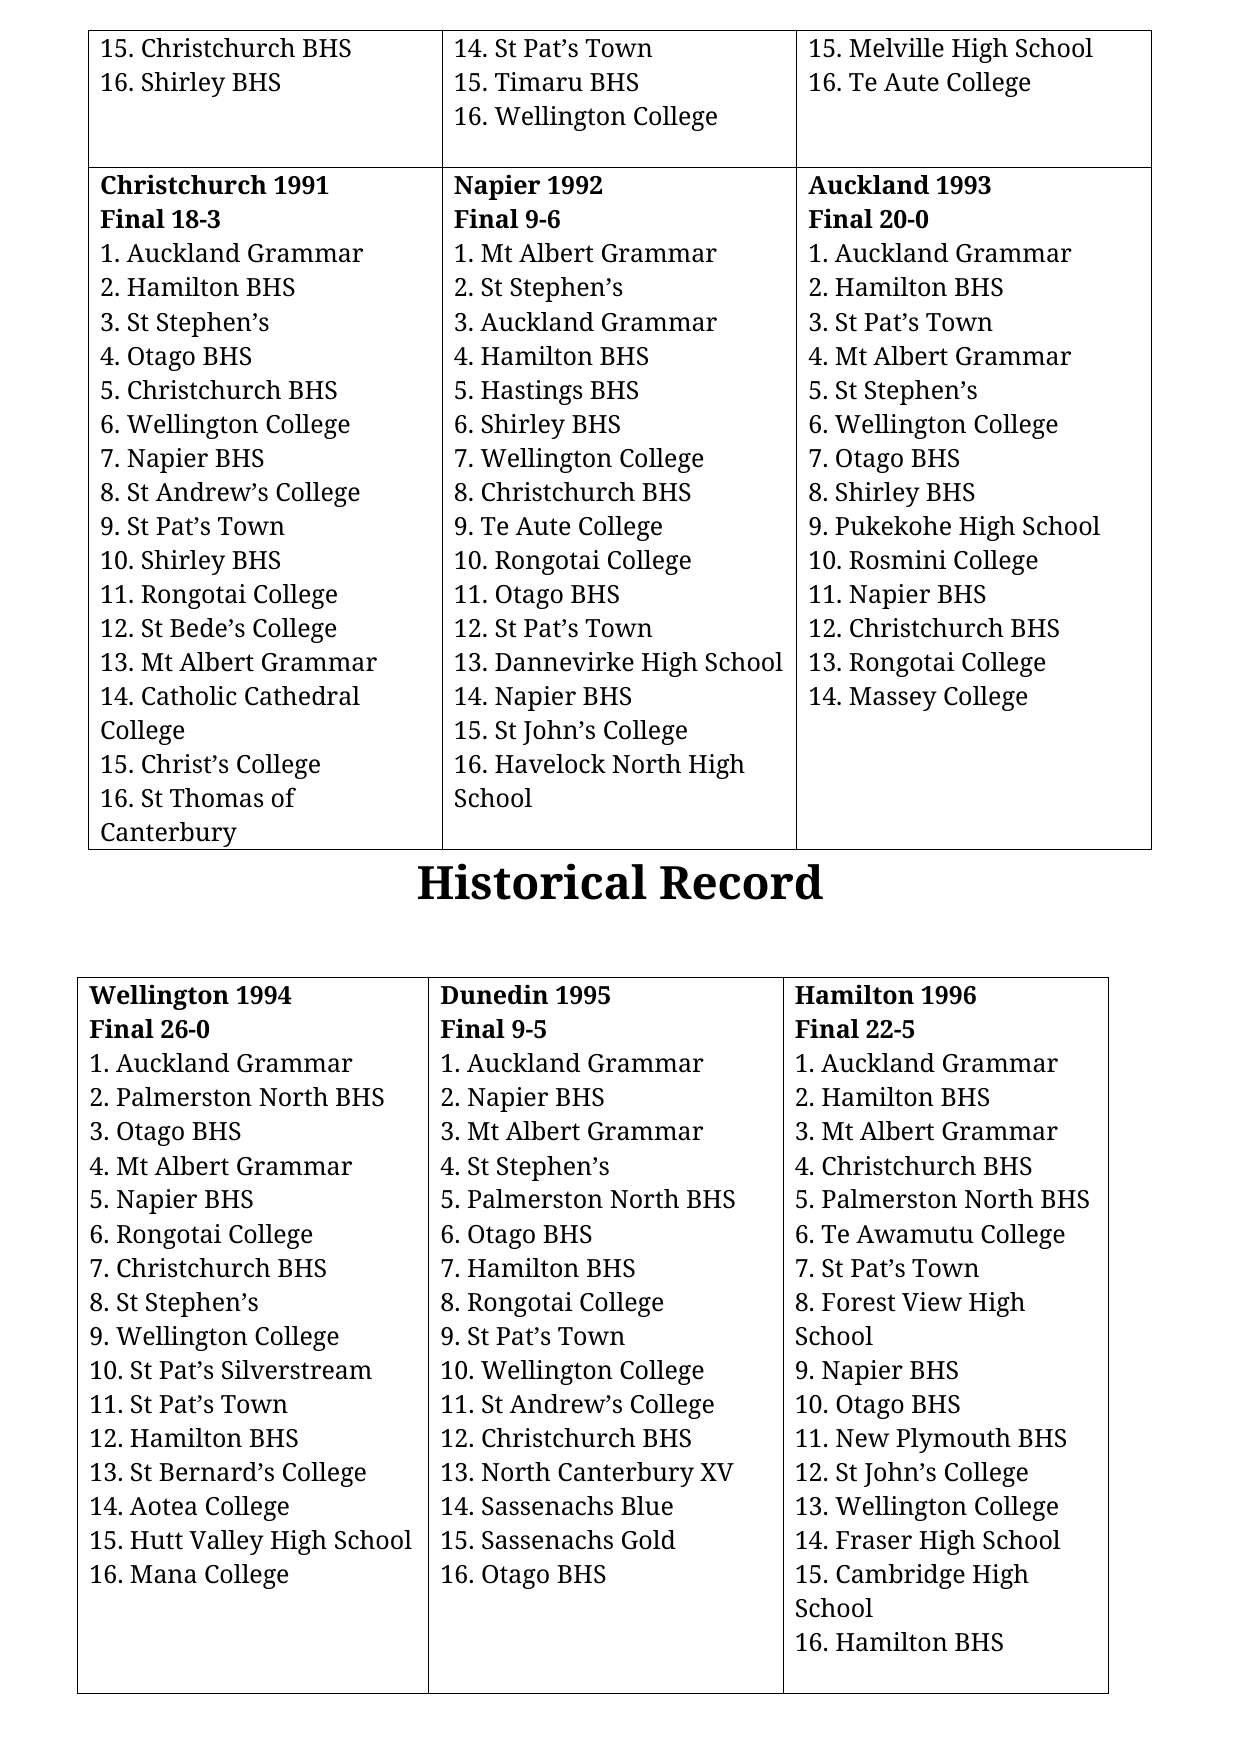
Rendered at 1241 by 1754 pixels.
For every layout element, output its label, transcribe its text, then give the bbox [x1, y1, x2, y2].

table_cell Auckland 1993 Final 20-0 1. Auckland Grammar 2. Hamilton BHS 3. St Pat’s Town 4. Mt Albert Grammar 5. St Stephen’s 6. Wellington College 7. Otago BHS 8. Shirley BHS 9. Pukekohe High School 10. Rosmini College 11. Napier BHS 12. Christchurch BHS 13. Rongotai College 14. Massey College [797, 168, 1151, 849]
table_cell Napier 1992 Final 9-6 1. Mt Albert Grammar 2. St Stephen’s 3. Auckland Grammar 4. Hamilton BHS 5. Hastings BHS 6. Shirley BHS 7. Wellington College 8. Christchurch BHS 9. Te Aute College 10. Rongotai College 11. Otago BHS 12. St Pat’s Town 13. Dannevirke High School 14. Napier BHS 15. St John’s College 16. Havelock North High School [443, 168, 796, 849]
table_header Hamilton 1996 Final 22-5 1. Auckland Grammar 2. Hamilton BHS 3. Mt Albert Grammar 4. Christchurch BHS 5. Palmerston North BHS 6. Te Awamutu College 7. St Pat’s Town 8. Forest View High School 9. Napier BHS 10. Otago BHS 11. New Plymouth BHS 12. St John’s College 13. Wellington College 14. Fraser High School 15. Cambridge High School 16. Hamilton BHS [784, 978, 1108, 1693]
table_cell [89, 31, 442, 167]
text Historical Record [89, 850, 1152, 913]
table_cell Christchurch 1991 Final 18-3 1. Auckland Grammar 2. Hamilton BHS 3. St Stephen’s 4. Otago BHS 5. Christchurch BHS 6. Wellington College 7. Napier BHS 8. St Andrew’s College 9. St Pat’s Town 10. Shirley BHS 11. Rongotai College 12. St Bede’s College 13. Mt Albert Grammar 14. Catholic Cathedral College 15. Christ’s College 16. St Thomas of Canterbury [89, 168, 442, 849]
table_header Dunedin 1995 Final 9-5 1. Auckland Grammar 2. Napier BHS 3. Mt Albert Grammar 4. St Stephen’s 5. Palmerston North BHS 6. Otago BHS 7. Hamilton BHS 8. Rongotai College 9. St Pat’s Town 10. Wellington College 11. St Andrew’s College 12. Christchurch BHS 13. North Canterbury XV 14. Sassenachs Blue 15. Sassenachs Gold 16. Otago BHS [429, 978, 783, 1693]
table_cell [443, 31, 796, 167]
table_header Wellington 1994 Final 26-0 1. Auckland Grammar 2. Palmerston North BHS 3. Otago BHS 4. Mt Albert Grammar 5. Napier BHS 6. Rongotai College 7. Christchurch BHS 8. St Stephen’s 9. Wellington College 10. St Pat’s Silverstream 11. St Pat’s Town 12. Hamilton BHS 13. St Bernard’s College 14. Aotea College 15. Hutt Valley High School 16. Mana College [78, 978, 428, 1693]
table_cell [797, 31, 1151, 167]
